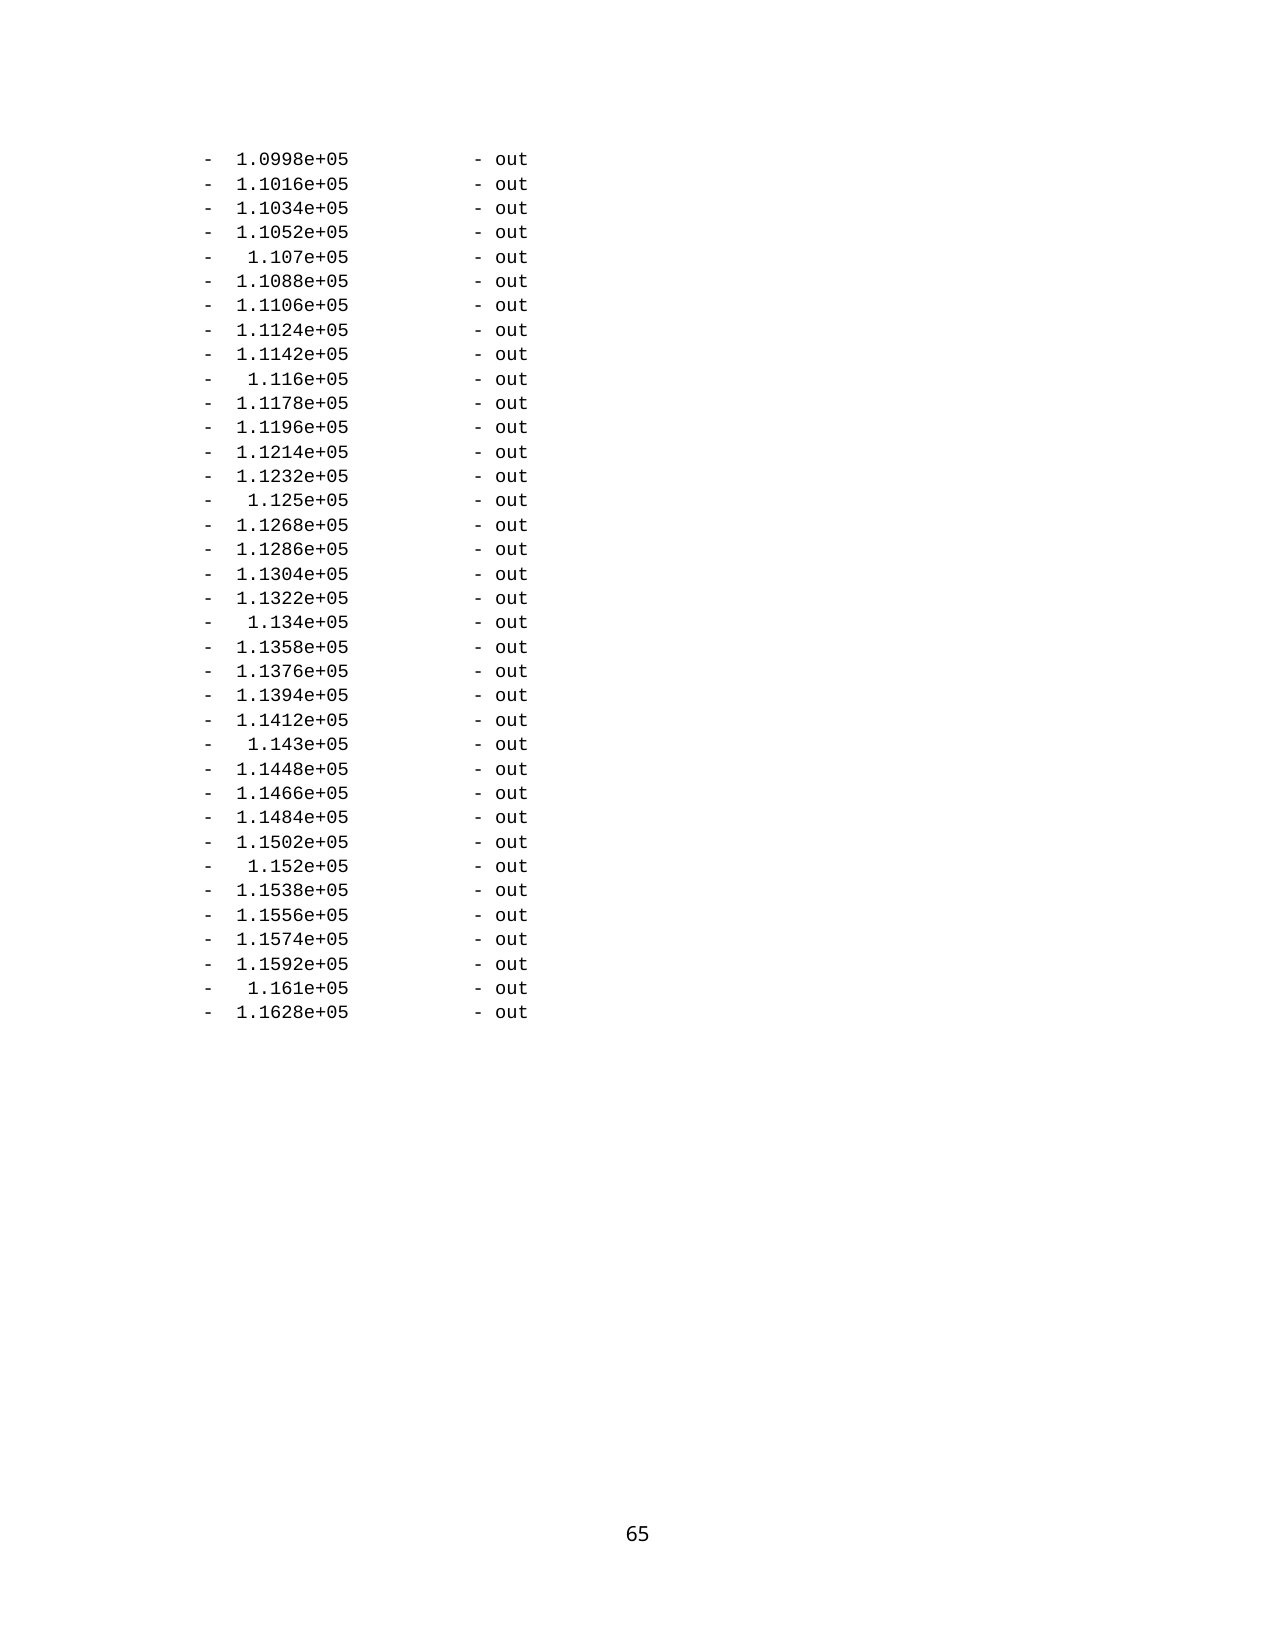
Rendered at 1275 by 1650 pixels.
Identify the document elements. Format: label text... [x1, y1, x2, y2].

text - 1.1034e+05 - out [169, 199, 1125, 220]
text - 1.0998e+05 - out [169, 150, 1125, 171]
text - 1.1412e+05 - out [169, 711, 1125, 732]
text - 1.1178e+05 - out [169, 394, 1125, 415]
text - 1.1394e+05 - out [169, 686, 1125, 707]
text - 1.1628e+05 - out [169, 1003, 1125, 1024]
text - 1.1538e+05 - out [169, 881, 1125, 902]
text - 1.161e+05 - out [169, 979, 1125, 1000]
text - 1.1484e+05 - out [169, 808, 1125, 829]
text - 1.107e+05 - out [169, 247, 1125, 269]
text - 1.1268e+05 - out [169, 516, 1125, 537]
text - 1.1466e+05 - out [169, 784, 1125, 805]
text - 1.1502e+05 - out [169, 832, 1125, 854]
text - 1.1052e+05 - out [169, 223, 1125, 244]
text - 1.143e+05 - out [169, 735, 1125, 756]
text - 1.1376e+05 - out [169, 662, 1125, 683]
text - 1.1142e+05 - out [169, 345, 1125, 366]
text - 1.125e+05 - out [169, 491, 1125, 512]
text - 1.1322e+05 - out [169, 589, 1125, 610]
text - 1.1556e+05 - out [169, 906, 1125, 927]
text - 1.1574e+05 - out [169, 930, 1125, 951]
text - 1.1304e+05 - out [169, 564, 1125, 586]
text - 1.1592e+05 - out [169, 954, 1125, 976]
text - 1.152e+05 - out [169, 857, 1125, 878]
text - 1.1196e+05 - out [169, 418, 1125, 439]
text - 1.1232e+05 - out [169, 467, 1125, 488]
text - 1.1016e+05 - out [169, 174, 1125, 196]
text - 1.1088e+05 - out [169, 272, 1125, 293]
text - 1.1124e+05 - out [169, 321, 1125, 342]
text - 1.134e+05 - out [169, 613, 1125, 634]
text - 1.1448e+05 - out [169, 759, 1125, 781]
text - 1.1106e+05 - out [169, 296, 1125, 317]
text - 1.1214e+05 - out [169, 442, 1125, 464]
text - 1.1358e+05 - out [169, 637, 1125, 659]
text - 1.116e+05 - out [169, 369, 1125, 391]
text - 1.1286e+05 - out [169, 540, 1125, 561]
